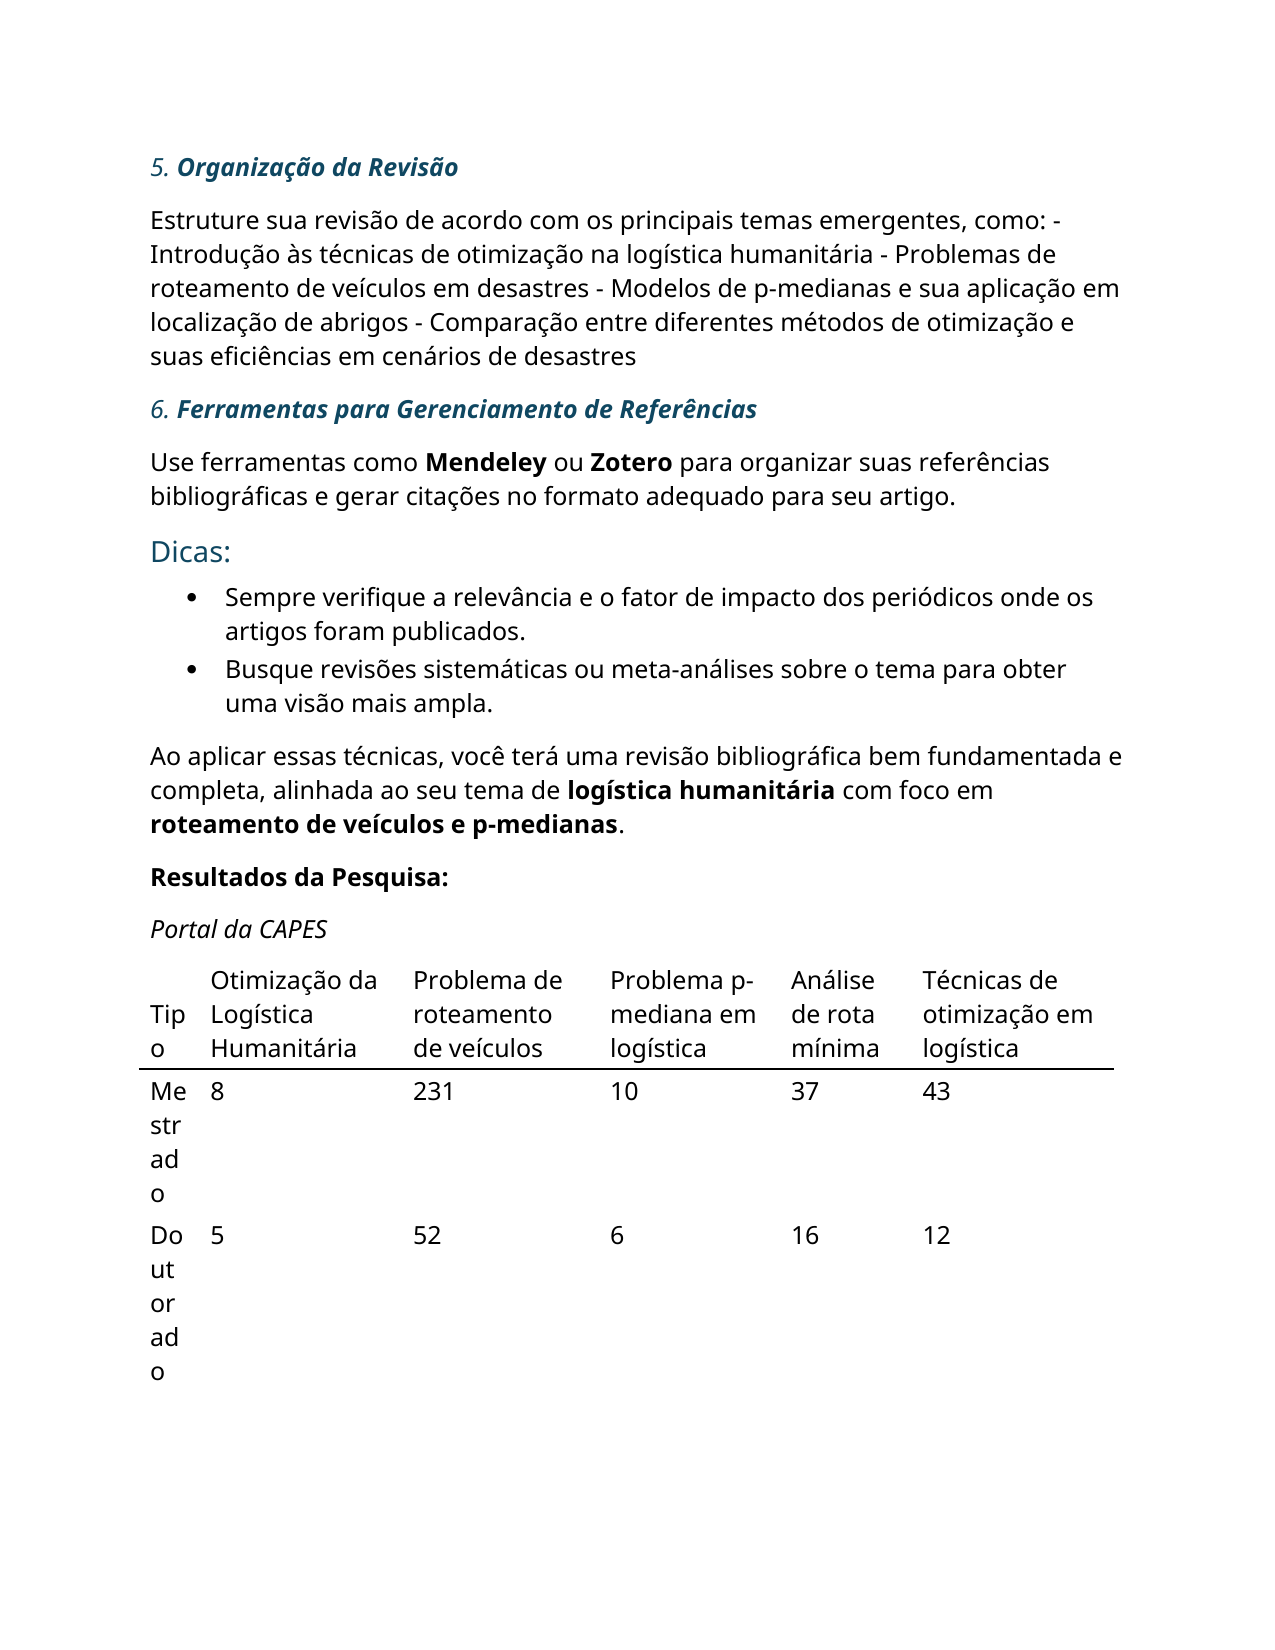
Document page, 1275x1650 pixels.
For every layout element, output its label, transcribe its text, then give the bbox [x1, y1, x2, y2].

subtitle Dicas: [150, 532, 1125, 571]
table_header Problema p-mediana em logística [599, 959, 779, 1068]
table_cell 5 [199, 1214, 402, 1391]
text Resultados da Pesquisa: [150, 859, 1125, 893]
table_header Análise de rota mínima [780, 959, 911, 1068]
subtitle 5. Organização da Revisão [150, 150, 1125, 184]
table_cell 8 [199, 1070, 402, 1214]
text Portal da CAPES [150, 912, 1125, 946]
table_header Tipo [139, 959, 199, 1068]
text Ao aplicar essas técnicas, você terá uma revisão bibliográfica bem fundamentada e completa, alinhada ao seu tema de logística humanitária com foco em roteamento de veículos e p-medianas. [150, 738, 1125, 841]
table_cell 10 [599, 1070, 779, 1214]
list Busque revisões sistemáticas ou meta-análises sobre o tema para obter uma visão mais ampla. [187, 651, 1125, 719]
table_cell Doutorado [139, 1214, 199, 1391]
table_cell 231 [402, 1070, 599, 1214]
table_cell 52 [402, 1214, 599, 1391]
text Estruture sua revisão de acordo com os principais temas emergentes, como: - Introdução às técnicas de otimização na logística humanitária - Problemas de roteamento de veículos em desastres - Modelos de p-medianas e sua aplicação em localização de abrigos - Comparação entre diferentes métodos de otimização e suas eficiências em cenários de desastres [150, 203, 1125, 373]
table_header Otimização da Logística Humanitária [199, 959, 402, 1068]
table_cell 37 [780, 1070, 911, 1214]
subtitle 6. Ferramentas para Gerenciamento de Referências [150, 392, 1125, 426]
text Use ferramentas como Mendeley ou Zotero para organizar suas referências bibliográficas e gerar citações no formato adequado para seu artigo. [150, 445, 1125, 513]
table_header Problema de roteamento de veículos [402, 959, 599, 1068]
list Sempre verifique a relevância e o fator de impacto dos periódicos onde os artigos foram publicados. [187, 579, 1125, 648]
table_cell 12 [911, 1214, 1114, 1391]
table_cell 43 [911, 1070, 1114, 1214]
table_cell 6 [599, 1214, 779, 1391]
table_header Técnicas de otimização em logística [911, 959, 1114, 1068]
table_cell 16 [780, 1214, 911, 1391]
table_cell Mestrado [139, 1070, 199, 1214]
